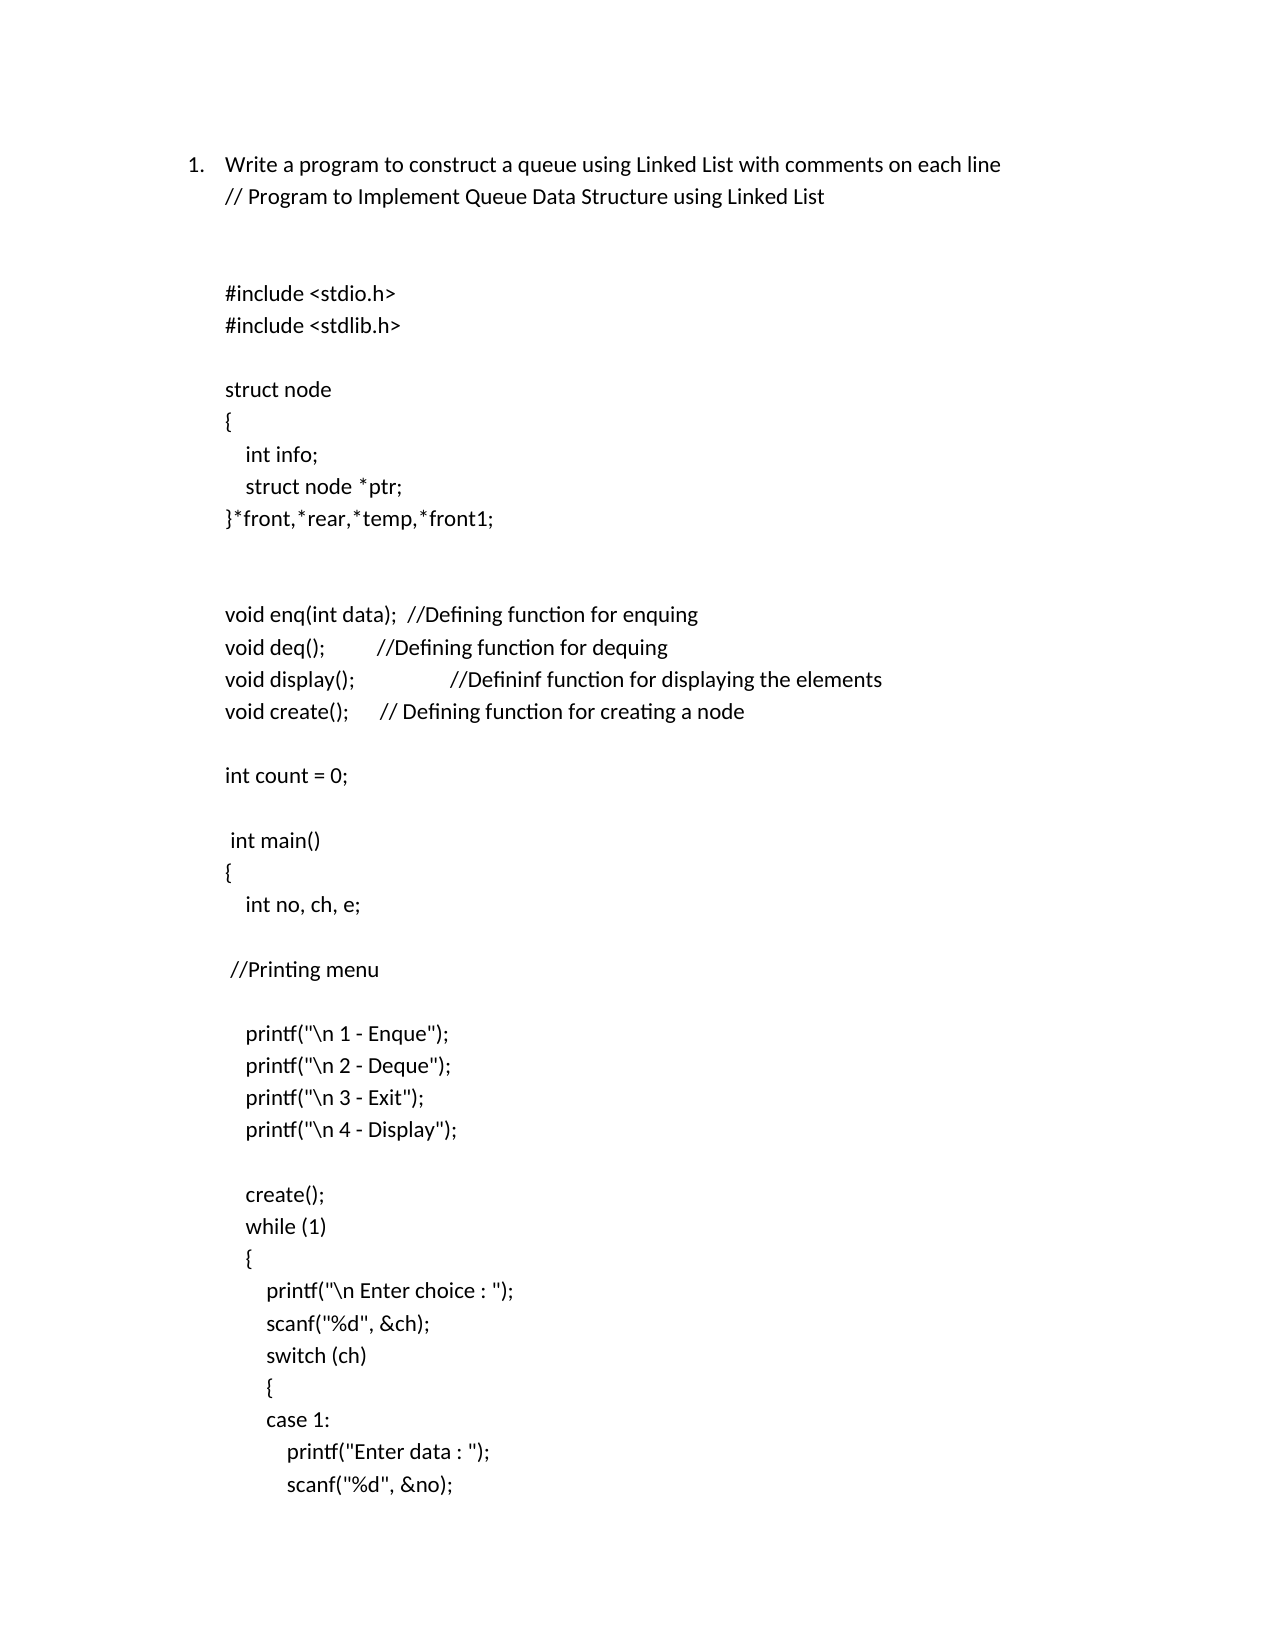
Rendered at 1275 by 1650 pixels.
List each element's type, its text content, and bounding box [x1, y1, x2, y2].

list printf("Enter data : "); [225, 1437, 1125, 1466]
list struct node *ptr; [225, 472, 1125, 500]
list { [225, 858, 1125, 886]
list while (1) [225, 1212, 1125, 1240]
list create(); [225, 1180, 1125, 1208]
list case 1: [225, 1405, 1125, 1433]
list int info; [225, 440, 1125, 468]
list scanf("%d", &no); [225, 1470, 1125, 1498]
list { [225, 1244, 1125, 1272]
list printf("\n 2 - Deque"); [225, 1051, 1125, 1079]
list struct node [225, 375, 1125, 403]
list printf("\n 3 - Exit"); [225, 1083, 1125, 1111]
list switch (ch) [225, 1341, 1125, 1369]
list Write a program to construct a queue using Linked List with comments on each line [187, 150, 1125, 178]
list int count = 0; [225, 762, 1125, 789]
list // Program to Implement Queue Data Structure using Linked List [225, 182, 1125, 210]
list int main() [225, 826, 1125, 854]
list scanf("%d", &ch); [225, 1309, 1125, 1337]
list }*front,*rear,*temp,*front1; [225, 504, 1125, 532]
list void enq(int data); //Defining function for enquing [225, 601, 1125, 629]
list #include <stdio.h> [225, 279, 1125, 307]
list #include <stdlib.h> [225, 311, 1125, 339]
list void deq(); //Defining function for dequing [225, 633, 1125, 661]
list { [225, 1373, 1125, 1401]
list { [225, 407, 1125, 436]
list printf("\n 1 - Enque"); [225, 1019, 1125, 1047]
list printf("\n 4 - Display"); [225, 1116, 1125, 1144]
list //Printing menu [225, 955, 1125, 983]
list int no, ch, e; [225, 890, 1125, 918]
list void display(); //Defininf function for displaying the elements [225, 665, 1125, 693]
list printf("\n Enter choice : "); [225, 1277, 1125, 1304]
list void create(); // Defining function for creating a node [225, 697, 1125, 725]
